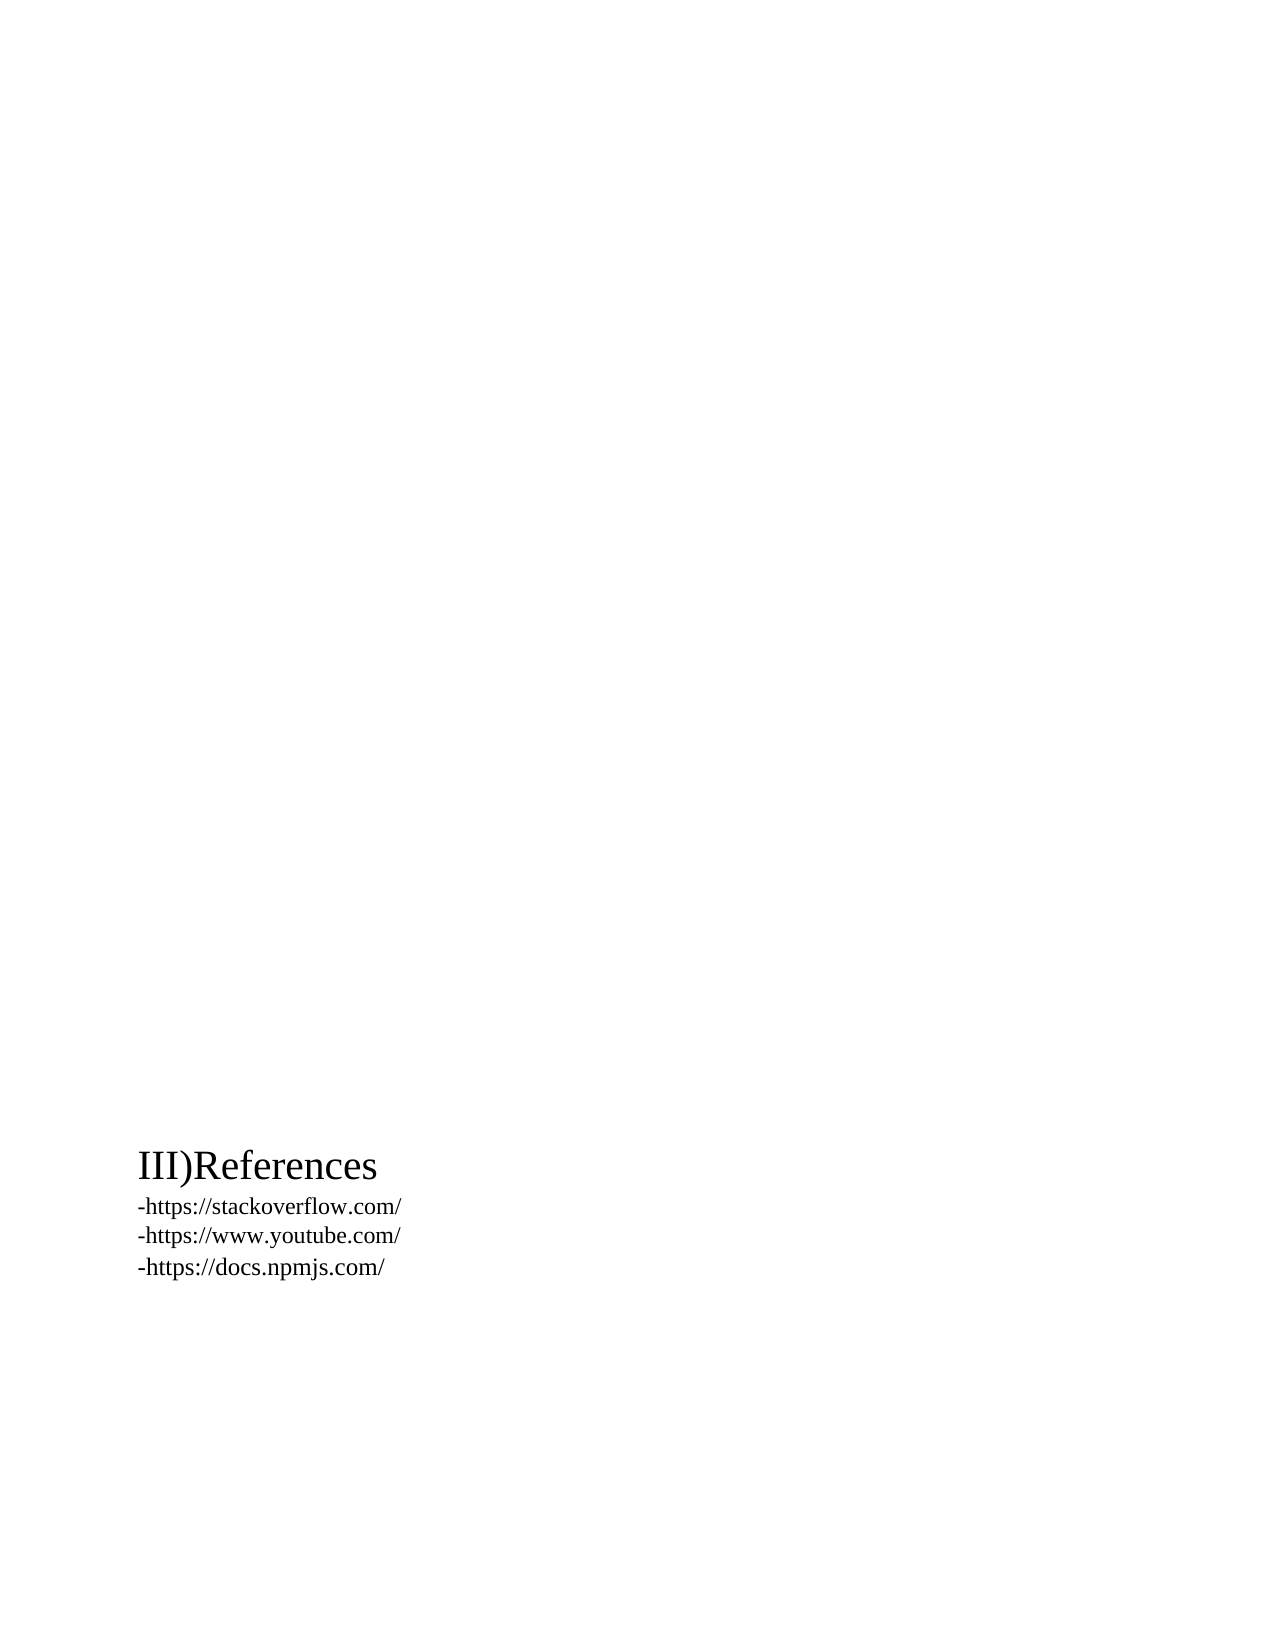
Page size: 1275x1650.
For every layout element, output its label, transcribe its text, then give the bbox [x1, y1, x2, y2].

text -https://www.youtube.com/ [137, 1222, 1125, 1249]
text III)References [137, 1141, 1125, 1189]
text -https://stackoverflow.com/ [137, 1192, 1125, 1219]
text -https://docs.npmjs.com/ [137, 1252, 1125, 1280]
